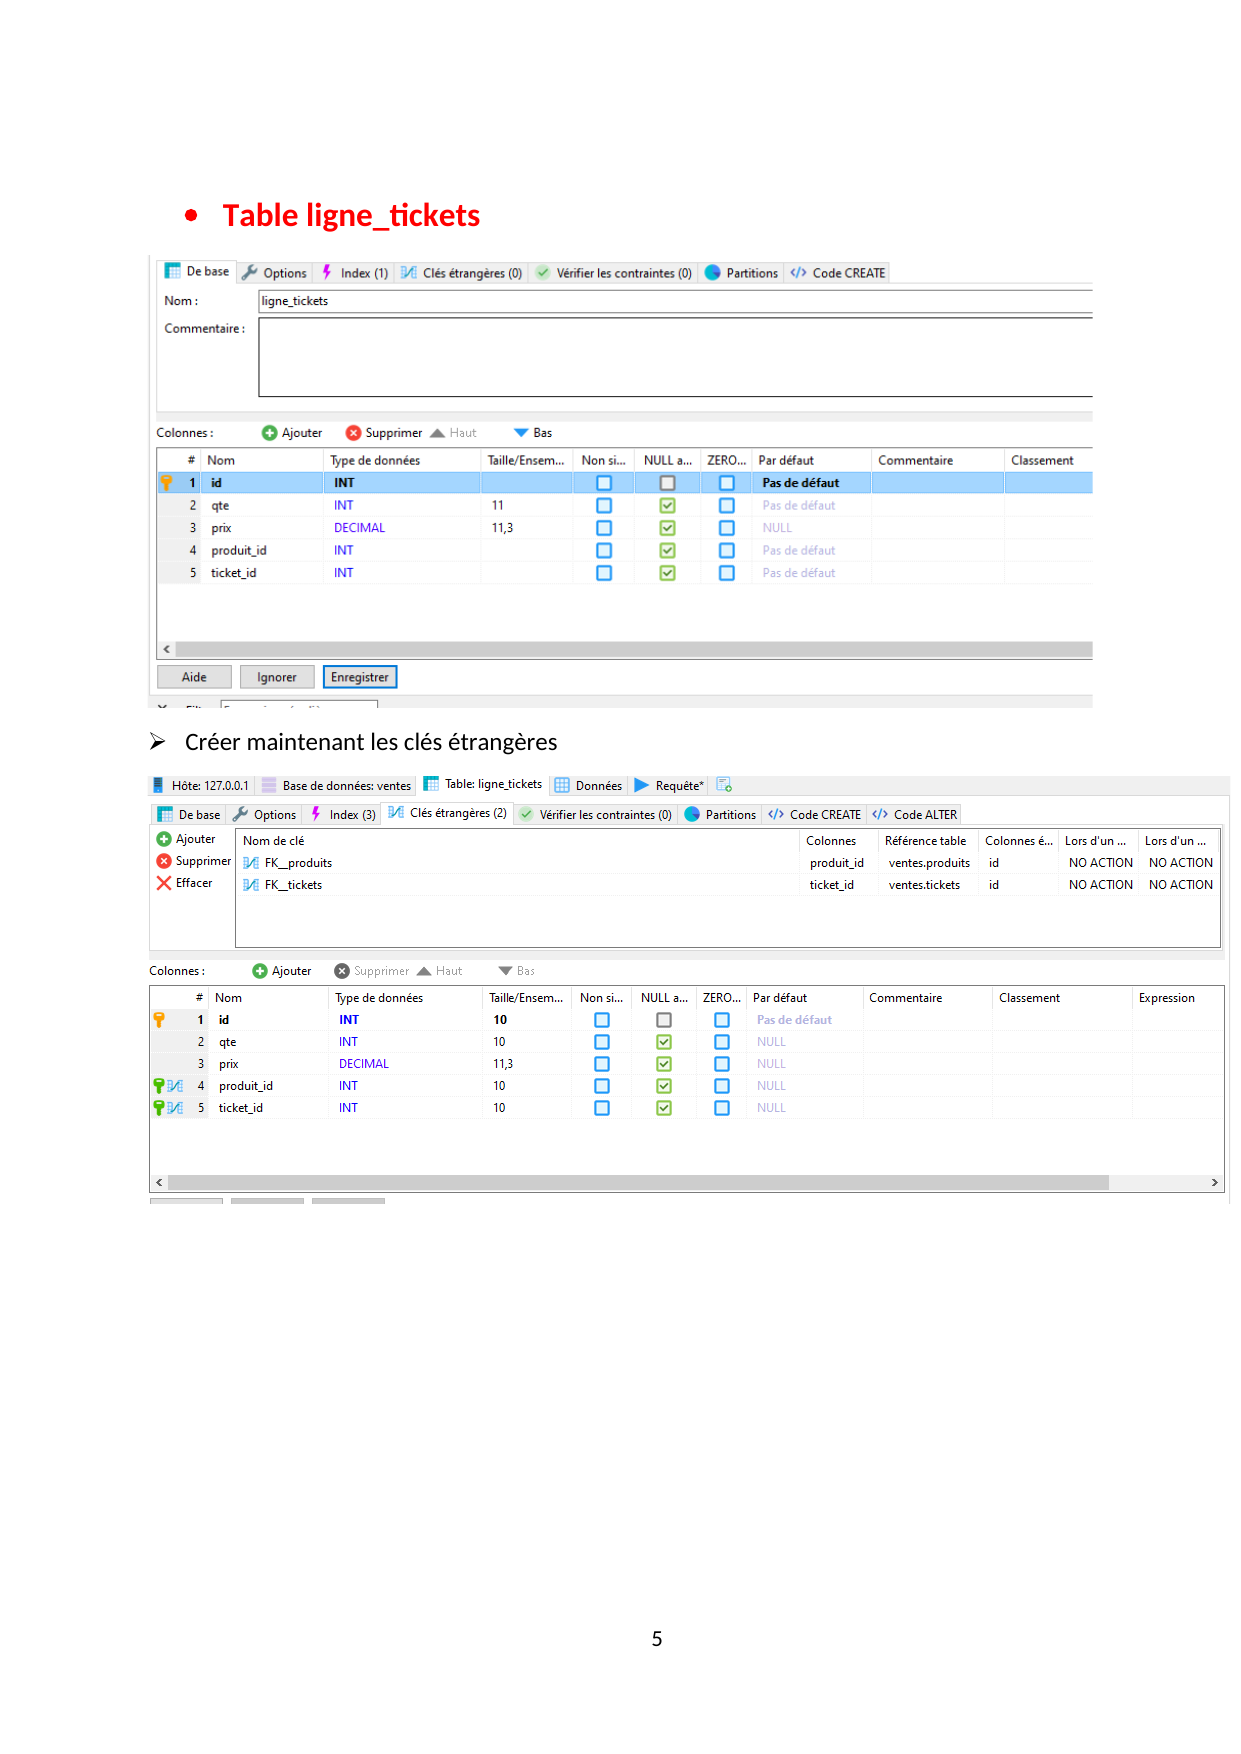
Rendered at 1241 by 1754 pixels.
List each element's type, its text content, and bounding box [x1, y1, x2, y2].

picture [147, 255, 1093, 708]
list Créer maintenant les clés étrangères [148, 727, 1167, 757]
list Table ligne_tickets [185, 194, 1167, 235]
picture [147, 776, 1231, 1204]
